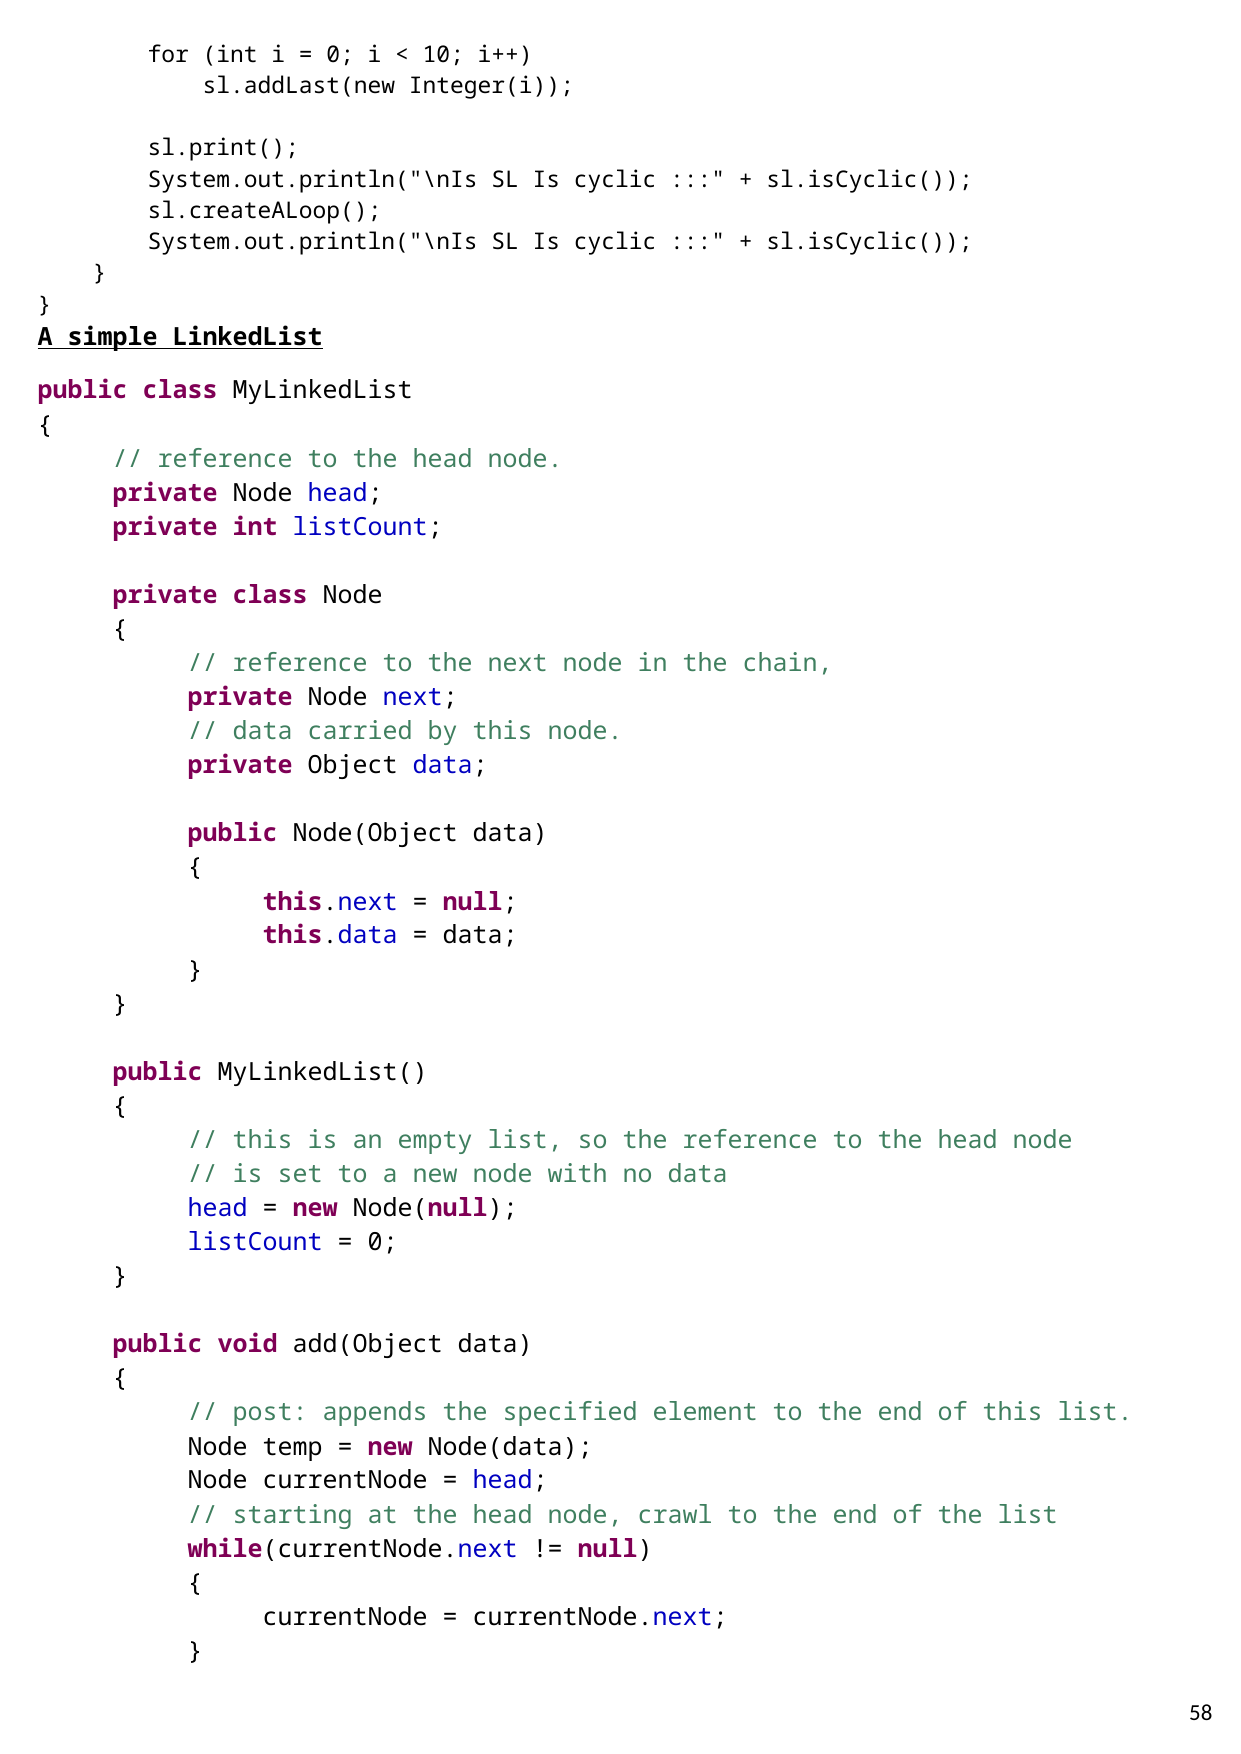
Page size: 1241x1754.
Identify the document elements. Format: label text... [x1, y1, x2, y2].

text } [37, 1632, 1212, 1667]
text A simple LinkedList [37, 319, 1212, 353]
text // reference to the next node in the chain, [37, 645, 1212, 679]
text private Node head; [37, 474, 1212, 508]
text public class MyLinkedList [37, 372, 1212, 406]
text // this is an empty list, so the reference to the head node [37, 1122, 1212, 1156]
text currentNode = currentNode.next; [37, 1598, 1212, 1632]
text Node currentNode = head; [37, 1462, 1212, 1496]
text { [37, 1360, 1212, 1394]
text { [37, 611, 1212, 645]
text { [37, 406, 1212, 440]
text public void add(Object data) [37, 1326, 1212, 1360]
text public Node(Object data) [37, 815, 1212, 849]
text // reference to the head node. [37, 440, 1212, 474]
text while(currentNode.next != null) [37, 1530, 1212, 1564]
text private class Node [37, 577, 1212, 611]
text for (int i = 0; i < 10; i++) [37, 37, 1212, 69]
text } [37, 256, 1212, 287]
text // post: appends the specified element to the end of this list. [37, 1394, 1212, 1428]
text sl.addLast(new Integer(i)); [37, 69, 1212, 100]
text // is set to a new node with no data [37, 1156, 1212, 1190]
text private int listCount; [37, 508, 1212, 542]
text } [37, 1258, 1212, 1292]
text Node temp = new Node(data); [37, 1428, 1212, 1462]
text this.next = null; [37, 883, 1212, 917]
text sl.print(); [37, 131, 1212, 162]
text this.data = data; [37, 917, 1212, 951]
text { [37, 849, 1212, 883]
text } [37, 985, 1212, 1019]
text head = new Node(null); [37, 1190, 1212, 1224]
text System.out.println("\nIs SL Is cyclic :::" + sl.isCyclic()); [37, 225, 1212, 256]
text { [37, 1087, 1212, 1122]
text private Node next; [37, 679, 1212, 713]
text private Object data; [37, 747, 1212, 781]
text // data carried by this node. [37, 713, 1212, 747]
text public MyLinkedList() [37, 1053, 1212, 1087]
text } [37, 287, 1212, 319]
text sl.createALoop(); [37, 194, 1212, 225]
text // starting at the head node, crawl to the end of the list [37, 1496, 1212, 1530]
text { [37, 1564, 1212, 1598]
text } [37, 951, 1212, 985]
text listCount = 0; [37, 1224, 1212, 1258]
text System.out.println("\nIs SL Is cyclic :::" + sl.isCyclic()); [37, 162, 1212, 194]
